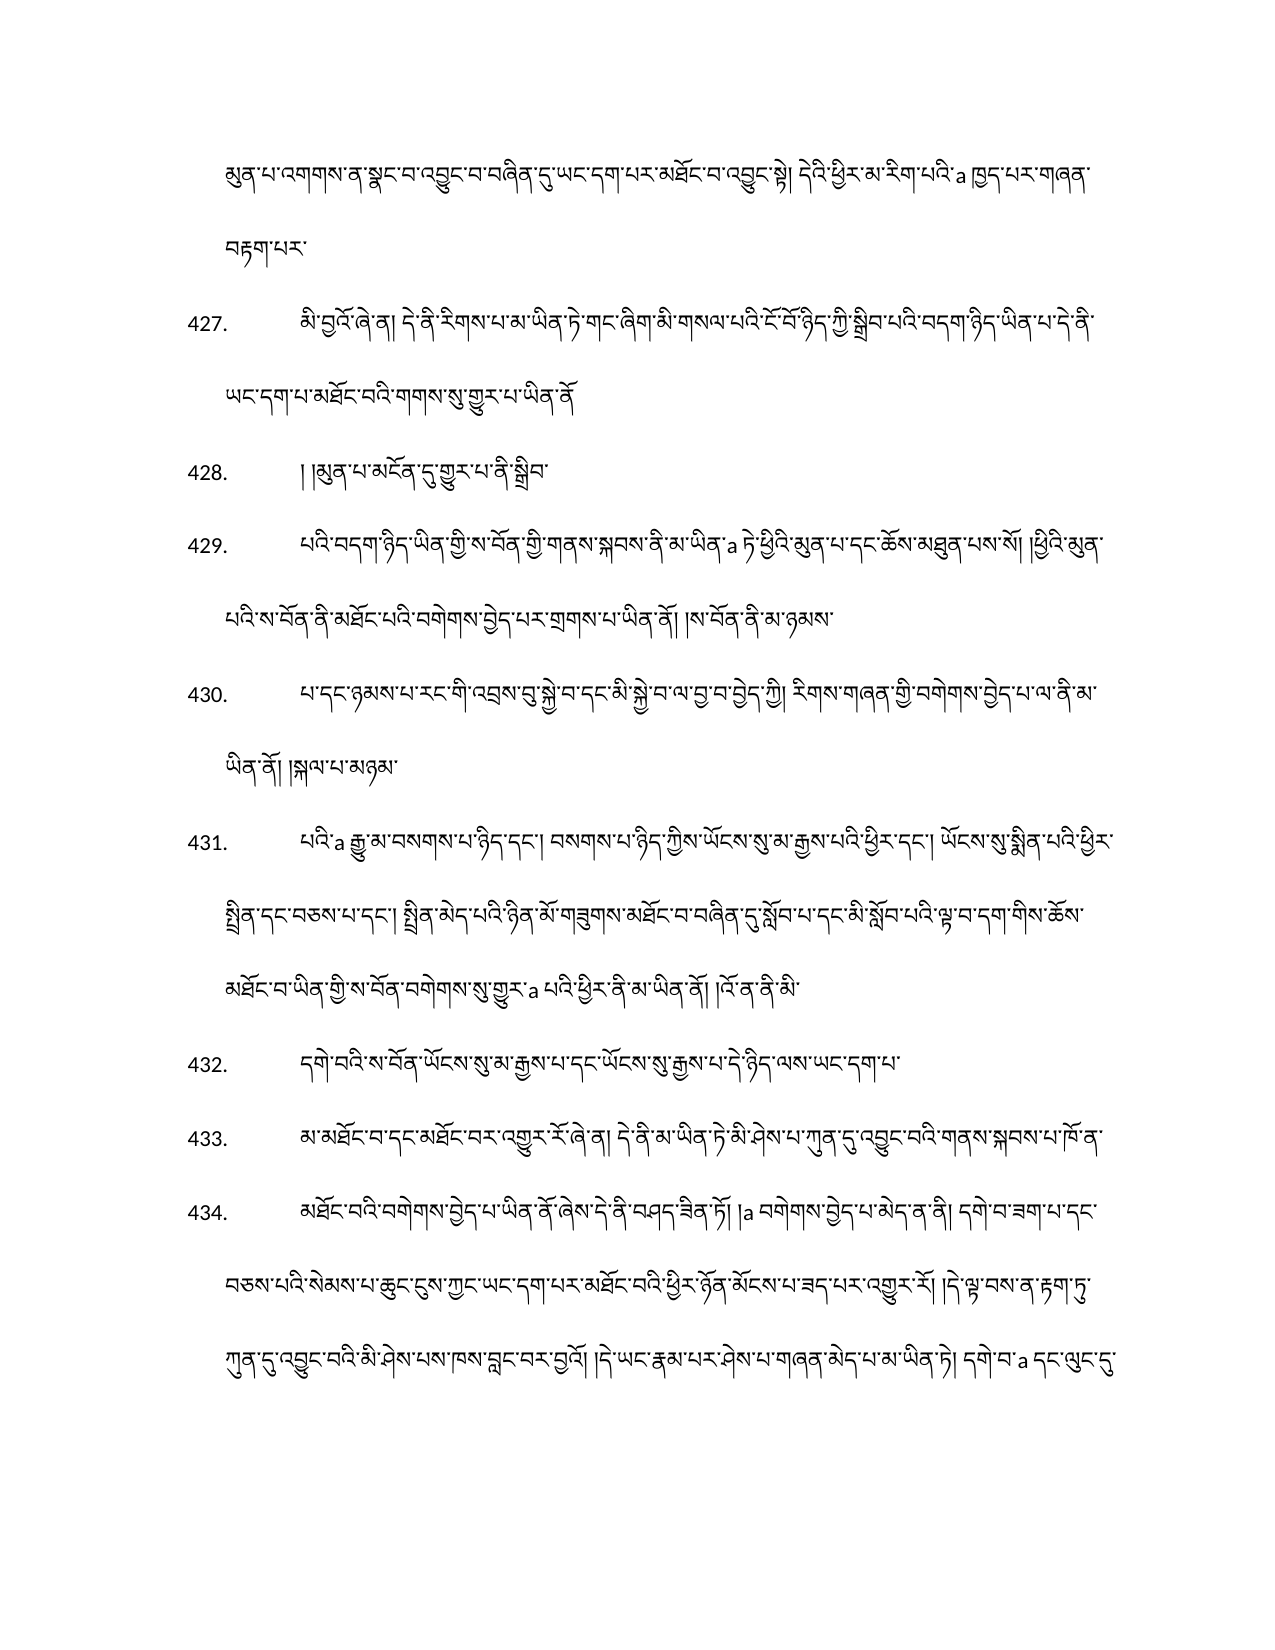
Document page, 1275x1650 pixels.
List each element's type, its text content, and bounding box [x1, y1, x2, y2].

list མི་བྱའོ་ཞེ་ན། དེ་ནི་རིགས་པ་མ་ཡིན་ཏེ་གང་ཞིག་མི་གསལ་པའི་ངོ་བོ་ཉིད་ཀྱི་སྒྲིབ་པའི་བདག་ཉིད་ཡིན་པ་དེ་ནི་ཡང་དག་པ་མཐོང་བའི་གགས་སུ་གྱུར་པ་ཡིན་ནོ [187, 298, 1125, 437]
list པ་དང་ཉམས་པ་རང་གི་འབྲས་བུ་སྐྱེ་བ་དང་མི་སྐྱེ་བ་ལ་བྱ་བ་བྱེད་ཀྱི། རིགས་གཞན་གྱི་བགེགས་བྱེད་པ་ལ་ནི་མ་ཡིན་ནོ། །སྐལ་པ་མཉམ་ [187, 668, 1125, 807]
list མ་མཐོང་བ་དང་མཐོང་བར་འགྱུར་རོ་ཞེ་ན། དེ་ནི་མ་ཡིན་ཏེ་མི་ཤེས་པ་ཀུན་དུ་འབྱུང་བའི་གནས་སྐབས་པ་ཁོ་ན་ [187, 1113, 1125, 1177]
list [187, 1187, 1125, 1399]
list དགེ་བའི་ས་བོན་ཡོངས་སུ་མ་རྒྱས་པ་དང་ཡོངས་སུ་རྒྱས་པ་དེ་ཉིད་ལས་ཡང་དག་པ་ [187, 1039, 1125, 1103]
list པའི་བདག་ཉིད་ཡིན་གྱི་ས་བོན་གྱི་གནས་སྐབས་ནི་མ་ཡིན་aཏེ་ཕྱིའི་མུན་པ་དང་ཆོས་མཐུན་པས་སོ། །ཕྱིའི་མུན་པའི་ས་བོན་ནི་མཐོང་པའི་བགེགས་བྱེད་པར་གྲགས་པ་ཡིན་ནོ། །ས་བོན་ནི་མ་ཉམས་ [187, 520, 1125, 659]
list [187, 150, 1125, 288]
list པའི་aརྒྱུ་མ་བསགས་པ་ཉིད་དང༌། བསགས་པ་ཉིད་ཀྱིས་ཡོངས་སུ་མ་རྒྱས་པའི་ཕྱིར་དང༌། ཡོངས་སུ་སྨིན་པའི་ཕྱིར་སྤྲིན་དང་བཅས་པ་དང༌། སྤྲིན་མེད་པའི་ཉིན་མོ་གཟུགས་མཐོང་བ་བཞིན་དུ་སློབ་པ་དང་མི་སློབ་པའི་ལྟ་བ་དག་གིས་ཆོས་མཐོང་བ་ཡིན་གྱི་ས་བོན་བགེགས་སུ་གྱུར་aཔའི་ཕྱིར་ནི་མ་ཡིན་ནོ། །འོ་ན་ནི་མི་ [187, 817, 1125, 1029]
list ། །མུན་པ་མངོན་དུ་གྱུར་པ་ནི་སྒྲིབ་ [187, 446, 1125, 511]
